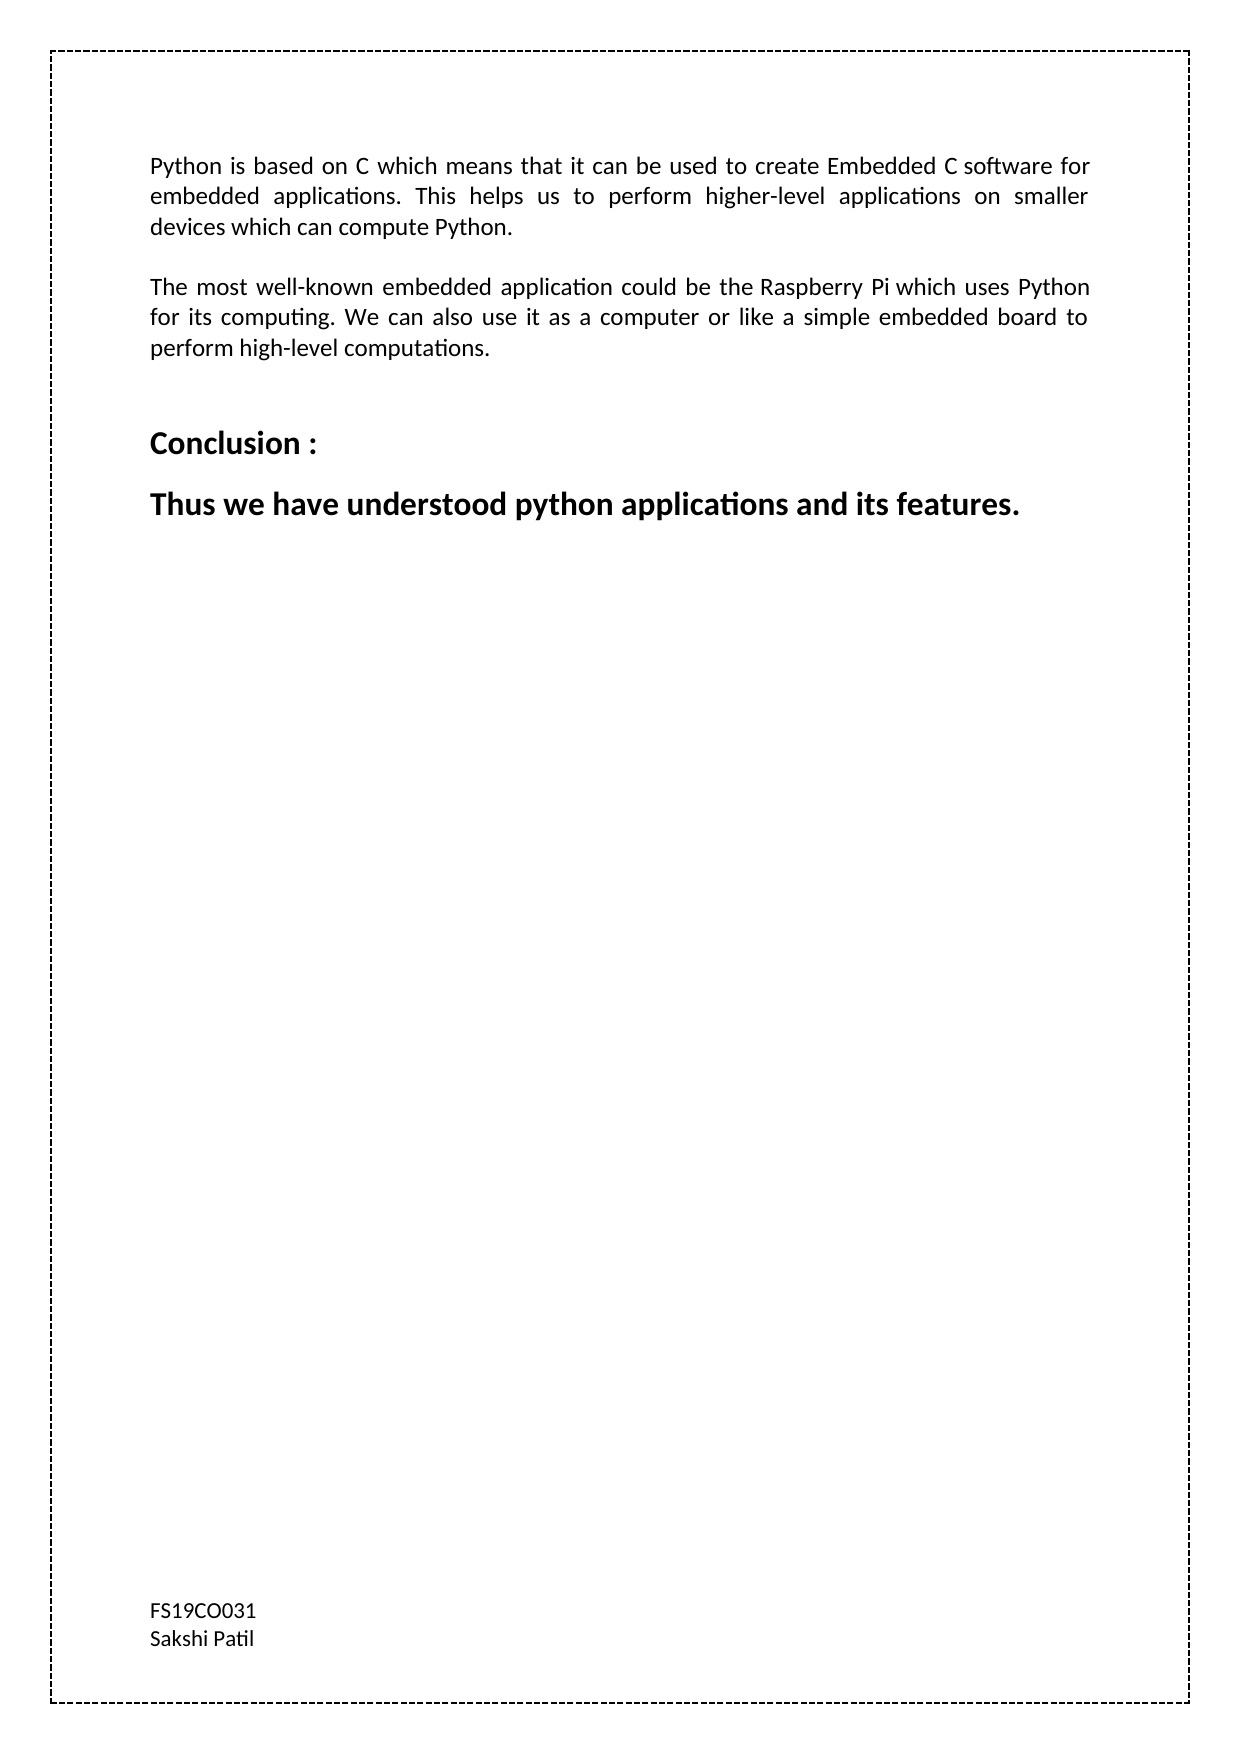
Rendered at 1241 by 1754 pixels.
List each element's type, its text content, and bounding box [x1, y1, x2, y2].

text The most well-known embedded application could be the Raspberry Pi which uses Python for its computing. We can also use it as a computer or like a simple embedded board to perform high-level computations. [150, 271, 1090, 362]
text Thus we have understood python applications and its features. [150, 483, 1090, 523]
text Conclusion : [150, 422, 1090, 463]
text Python is based on C which means that it can be used to create Embedded C software for embedded applications. This helps us to perform higher-level applications on smaller devices which can compute Python. [150, 150, 1090, 242]
